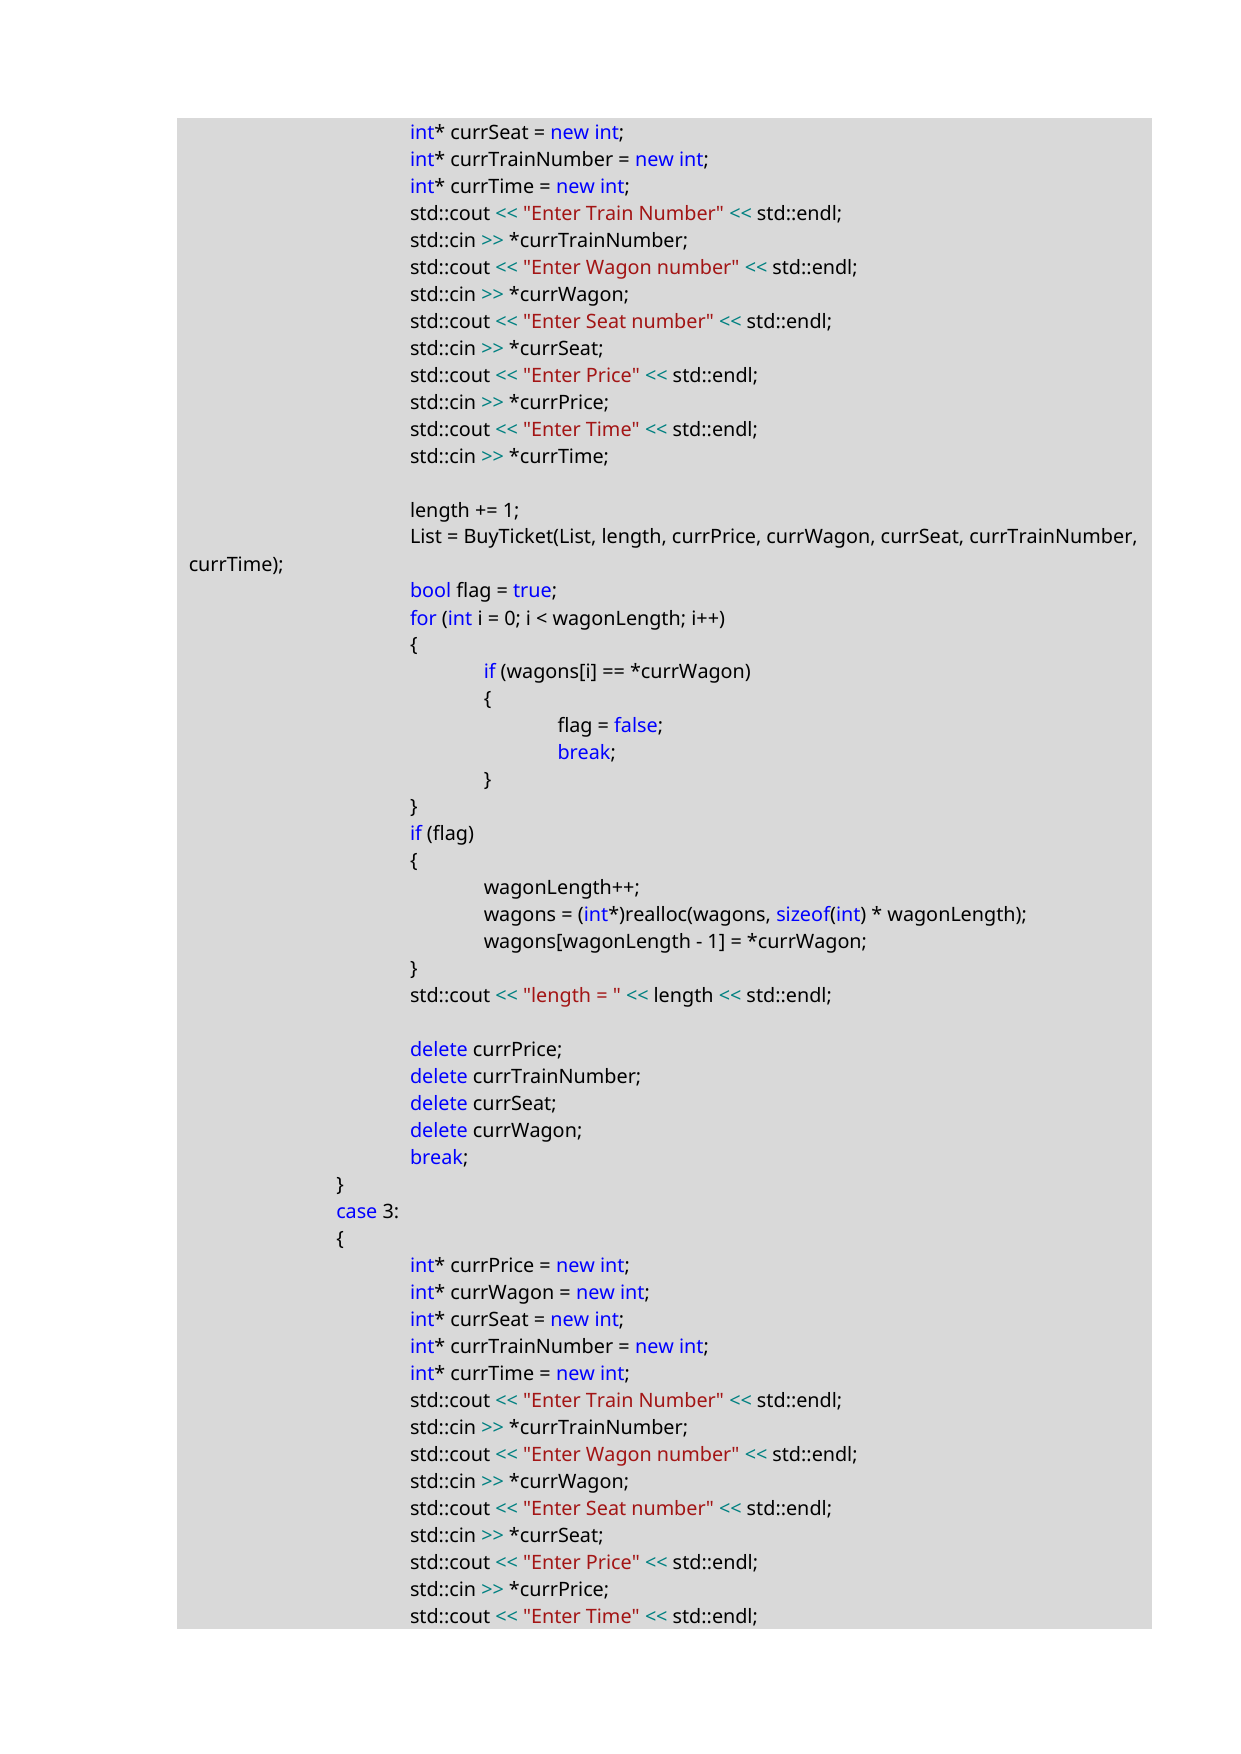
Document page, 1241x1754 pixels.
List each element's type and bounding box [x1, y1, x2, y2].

table_header [177, 118, 1152, 1629]
